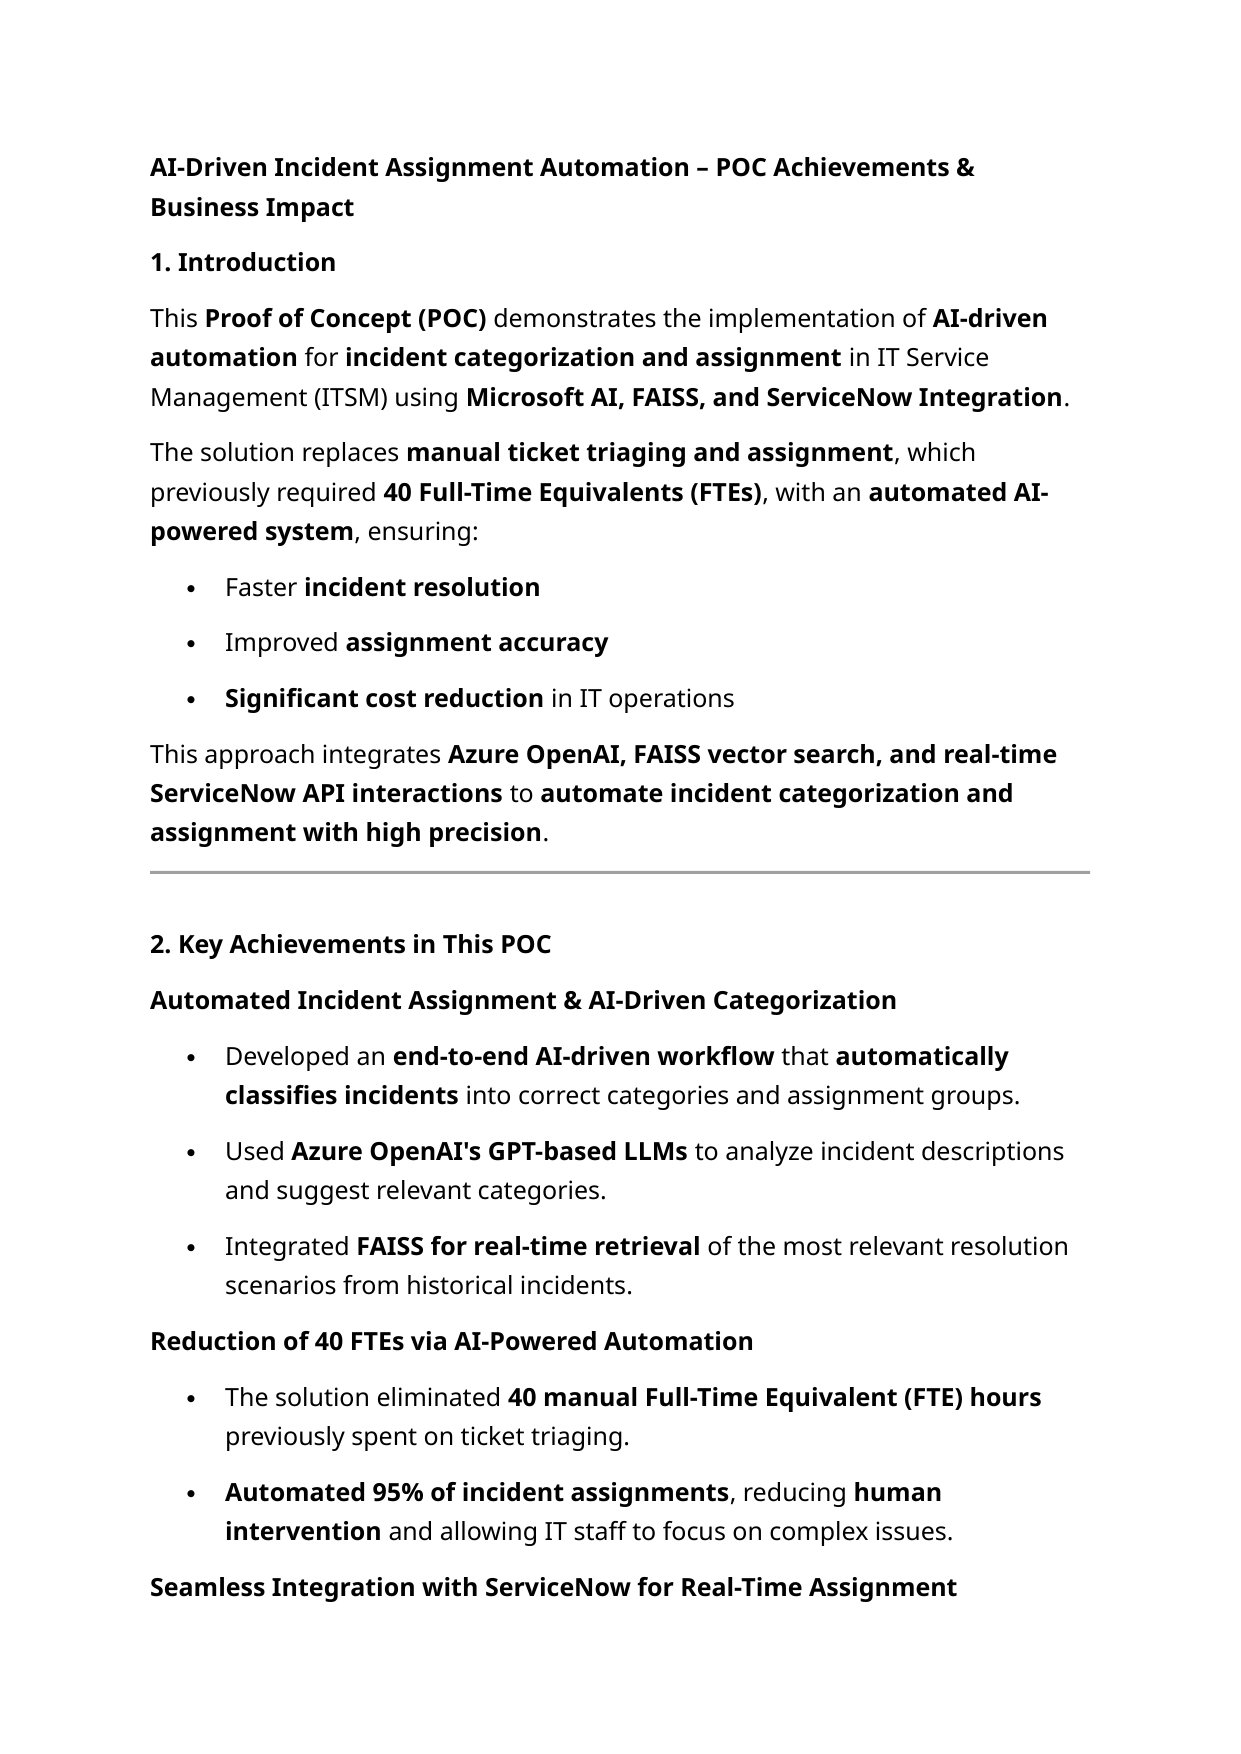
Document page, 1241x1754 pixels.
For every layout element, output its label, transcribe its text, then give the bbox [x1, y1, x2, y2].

list Automated 95% of incident assignments, reducing human intervention and allowing IT staff to focus on complex issues. [187, 1474, 1090, 1547]
list The solution eliminated 40 manual Full-Time Equivalent (FTE) hours previously spent on ticket triaging. [187, 1379, 1090, 1452]
text Seamless Integration with ServiceNow for Real-Time Assignment [150, 1569, 1090, 1603]
text This Proof of Concept (POC) demonstrates the implementation of AI-driven automation for incident categorization and assignment in IT Service Management (ITSM) using Microsoft AI, FAISS, and ServiceNow Integration. [150, 301, 1090, 413]
text Automated Incident Assignment & AI-Driven Categorization [150, 982, 1090, 1017]
list Improved assignment accuracy [187, 625, 1090, 659]
list Significant cost reduction in IT operations [187, 681, 1090, 715]
list Used Azure OpenAI's GPT-based LLMs to analyze incident descriptions and suggest relevant categories. [187, 1133, 1090, 1207]
text 2. Key Achievements in This POC [150, 927, 1090, 961]
text AI-Driven Incident Assignment Automation – POC Achievements & Business Impact [150, 150, 1090, 223]
list Developed an end-to-end AI-driven workflow that automatically classifies incidents into correct categories and assignment groups. [187, 1038, 1090, 1112]
list Faster incident resolution [187, 569, 1090, 603]
text This approach integrates Azure OpenAI, FAISS vector search, and real-time ServiceNow API interactions to automate incident categorization and assignment with high precision. [150, 737, 1090, 849]
list Integrated FAISS for real-time retrieval of the most relevant resolution scenarios from historical incidents. [187, 1228, 1090, 1302]
text Reduction of 40 FTEs via AI-Powered Automation [150, 1323, 1090, 1357]
text The solution replaces manual ticket triaging and assignment, which previously required 40 Full-Time Equivalents (FTEs), with an automated AI-powered system, ensuring: [150, 435, 1090, 547]
text 1. Introduction [150, 245, 1090, 279]
